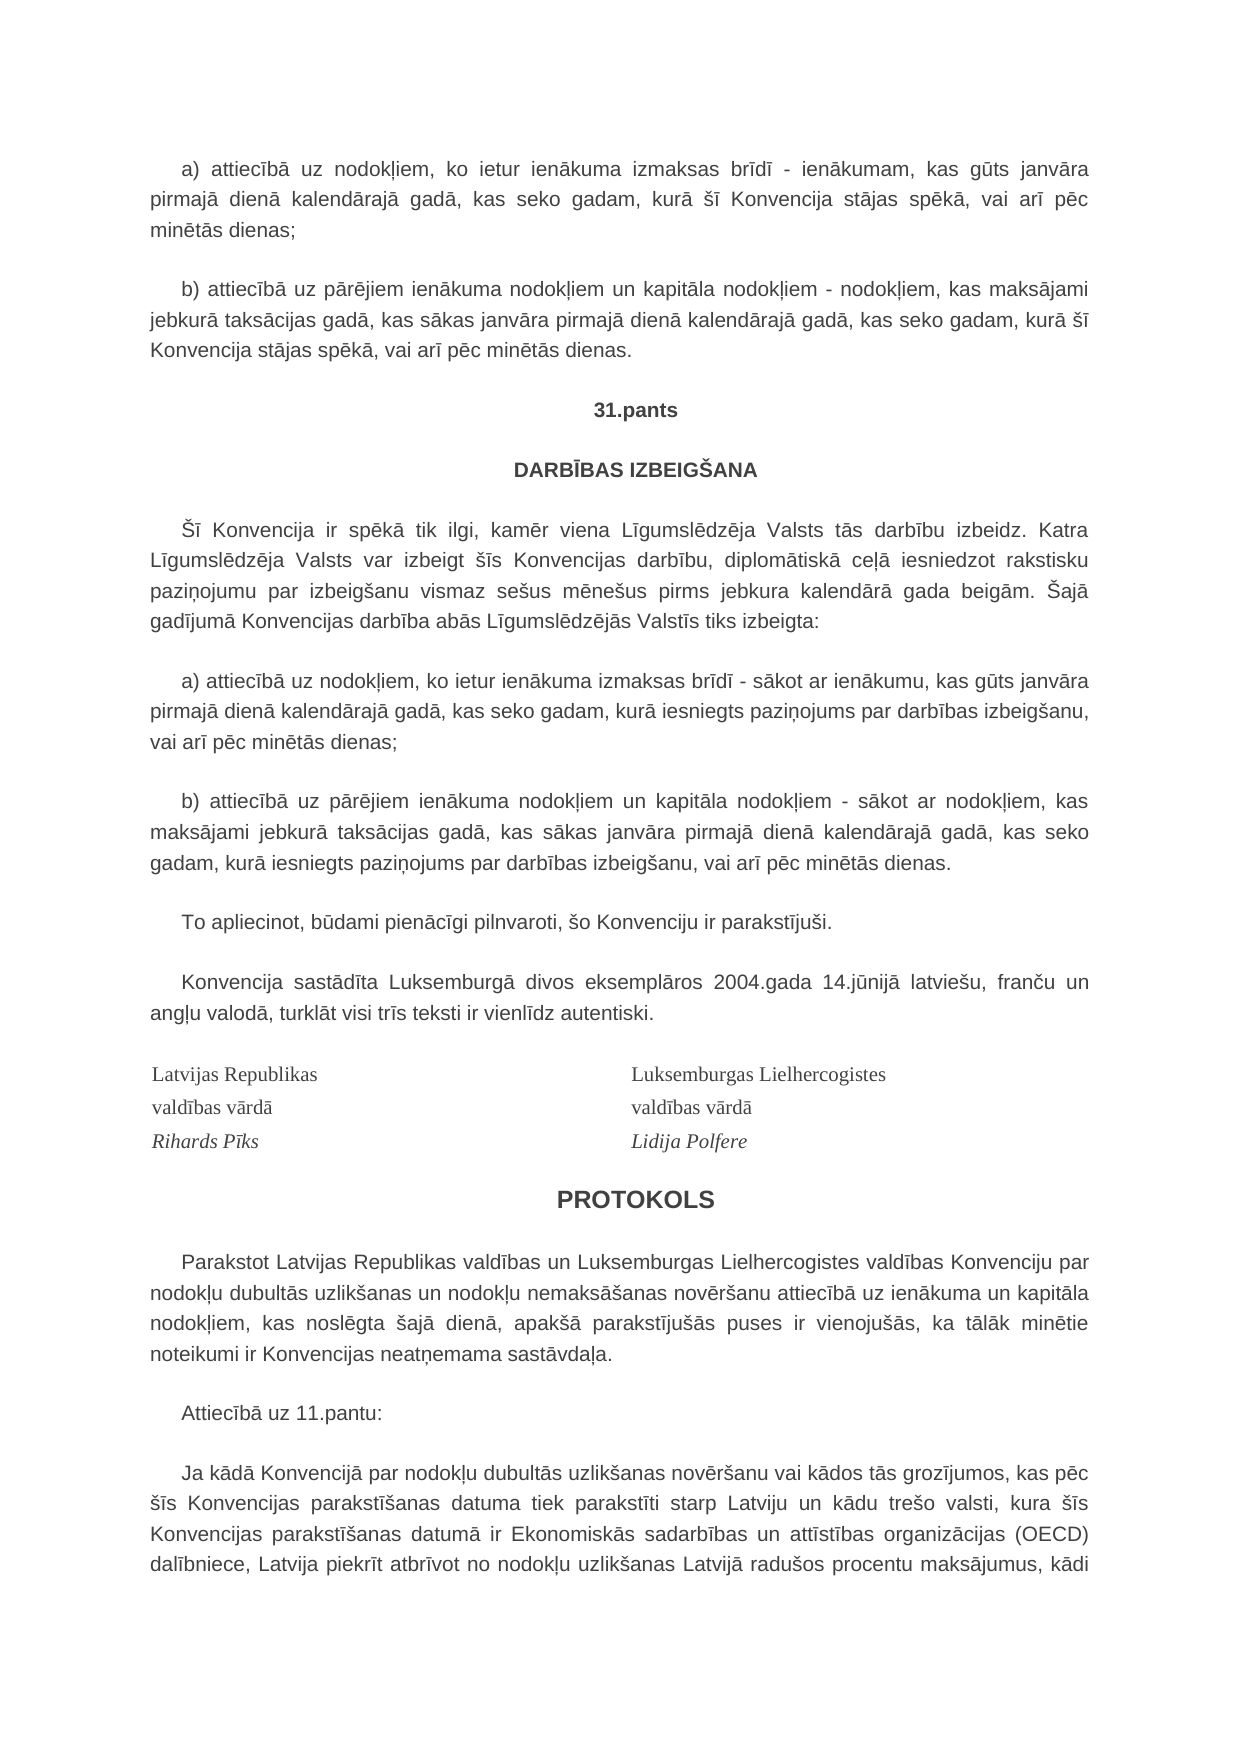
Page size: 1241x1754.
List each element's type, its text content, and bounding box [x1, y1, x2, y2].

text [150, 1454, 1090, 1576]
table_cell valdības vārdā [630, 1087, 1090, 1121]
table_header Latvijas Republikas [150, 1054, 629, 1087]
text To apliecinot, būdami pienācīgi pilnvaroti, šo Konvenciju ir parakstījuši. [150, 903, 1090, 934]
table_header Luksemburgas Lielhercogistes [630, 1054, 1090, 1087]
text b) attiecībā uz pārējiem ienākuma nodokļiem un kapitāla nodokļiem - sākot ar nodokļiem, kas maksājami jebkurā taksācijas gadā, kas sākas janvāra pirmajā dienā kalendārajā gadā, kas seko gadam, kurā iesniegts paziņojums par darbības izbeigšanu, vai arī pēc minētās dienas. [150, 783, 1090, 874]
text Parakstot Latvijas Republikas valdības un Luksemburgas Lielhercogistes valdības Konvenciju par nodokļu dubultās uzlikšanas un nodokļu nemaksāšanas novēršanu attiecībā uz ienākuma un kapitāla nodokļiem, kas noslēgta šajā dienā, apakšā parakstījušās puses ir vienojušās, ka tālāk minētie noteikumi ir Konvencijas neatņemama sastāvdaļa. [150, 1243, 1090, 1365]
table_cell Lidija Polfere [630, 1121, 1090, 1154]
table_cell valdības vārdā [150, 1087, 629, 1121]
text Konvencija sastādīta Luksemburgā divos eksemplāros 2004.gada 14.jūnijā latviešu, franču un angļu valodā, turklāt visi trīs teksti ir vienlīdz autentiski. [150, 963, 1090, 1024]
table_cell Rihards Pīks [150, 1121, 629, 1154]
text Šī Konvencija ir spēkā tik ilgi, kamēr viena Līgumslēdzēja Valsts tās darbību izbeidz. Katra Līgumslēdzēja Valsts var izbeigt šīs Konvencijas darbību, diplomātiskā ceļā iesniedzot rakstisku paziņojumu par izbeigšanu vismaz sešus mēnešus pirms jebkura kalendārā gada beigām. Šajā gadījumā Konvencijas darbība abās Līgumslēdzējās Valstīs tiks izbeigta: [150, 511, 1090, 633]
text a) attiecībā uz nodokļiem, ko ietur ienākuma izmaksas brīdī - ienākumam, kas gūts janvāra pirmajā dienā kalendārajā gadā, kas seko gadam, kurā šī Konvencija stājas spēkā, vai arī pēc minētās dienas; [150, 150, 1090, 242]
text 31.pants [150, 391, 1090, 422]
text Attiecībā uz 11.pantu: [150, 1394, 1090, 1425]
text b) attiecībā uz pārējiem ienākuma nodokļiem un kapitāla nodokļiem - nodokļiem, kas maksājami jebkurā taksācijas gadā, kas sākas janvāra pirmajā dienā kalendārajā gadā, kas seko gadam, kurā šī Konvencija stājas spēkā, vai arī pēc minētās dienas. [150, 271, 1090, 362]
text a) attiecībā uz nodokļiem, ko ietur ienākuma izmaksas brīdī - sākot ar ienākumu, kas gūts janvāra pirmajā dienā kalendārajā gadā, kas seko gadam, kurā iesniegts paziņojums par darbības izbeigšanu, vai arī pēc minētās dienas; [150, 662, 1090, 754]
text PROTOKOLS [150, 1183, 1090, 1214]
text DARBĪBAS IZBEIGŠANA [150, 451, 1090, 482]
